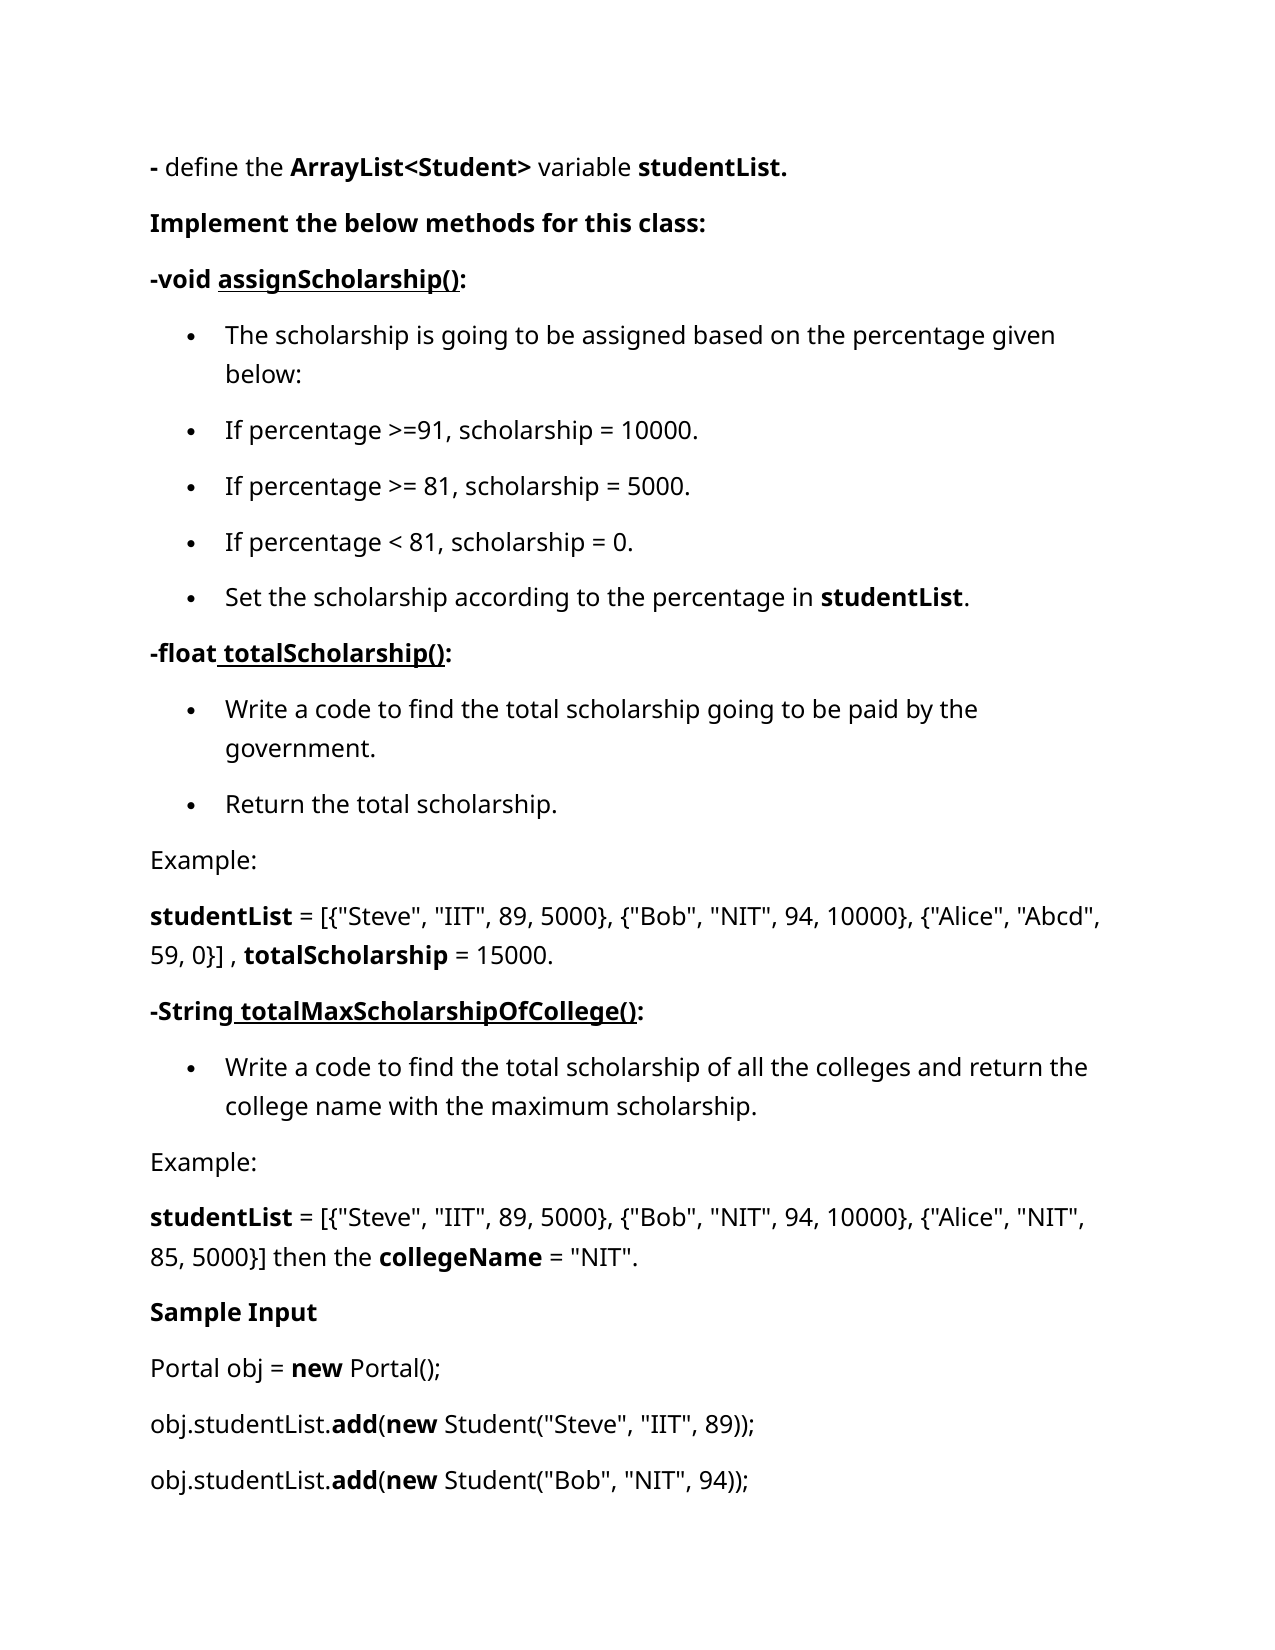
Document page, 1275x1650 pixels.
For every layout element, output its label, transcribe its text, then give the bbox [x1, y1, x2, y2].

list If percentage < 81, scholarship = 0. [187, 524, 1125, 558]
text - define the ArrayList<Student> variable studentList. [150, 150, 1125, 184]
text studentList = [{"Steve", "IIT", 89, 5000}, {"Bob", "NIT", 94, 10000}, {"Alice", "Abcd", 59, 0}] , totalScholarship = 15000. [150, 898, 1125, 972]
list Write a code to find the total scholarship of all the colleges and return the college name with the maximum scholarship. [187, 1049, 1125, 1122]
text -void assignScholarship(): [150, 262, 1125, 296]
list The scholarship is going to be assigned based on the percentage given below: [187, 317, 1125, 391]
list If percentage >= 81, scholarship = 5000. [187, 468, 1125, 502]
text obj.studentList.add(new Student("Bob", "NIT", 94)); [150, 1462, 1125, 1497]
list If percentage >=91, scholarship = 10000. [187, 412, 1125, 447]
text -float totalScholarship(): [150, 636, 1125, 670]
list Write a code to find the total scholarship going to be paid by the government. [187, 692, 1125, 765]
text Implement the below methods for this class: [150, 206, 1125, 240]
text Example: [150, 1144, 1125, 1178]
text -String totalMaxScholarshipOfCollege(): [150, 993, 1125, 1027]
list Set the scholarship according to the percentage in studentList. [187, 580, 1125, 614]
text Portal obj = new Portal(); [150, 1351, 1125, 1385]
text obj.studentList.add(new Student("Steve", "IIT", 89)); [150, 1407, 1125, 1441]
text studentList = [{"Steve", "IIT", 89, 5000}, {"Bob", "NIT", 94, 10000}, {"Alice", "NIT", 85, 5000}] then the collegeName = "NIT". [150, 1200, 1125, 1273]
list Return the total scholarship. [187, 787, 1125, 821]
text Example: [150, 842, 1125, 877]
text Sample Input [150, 1295, 1125, 1329]
